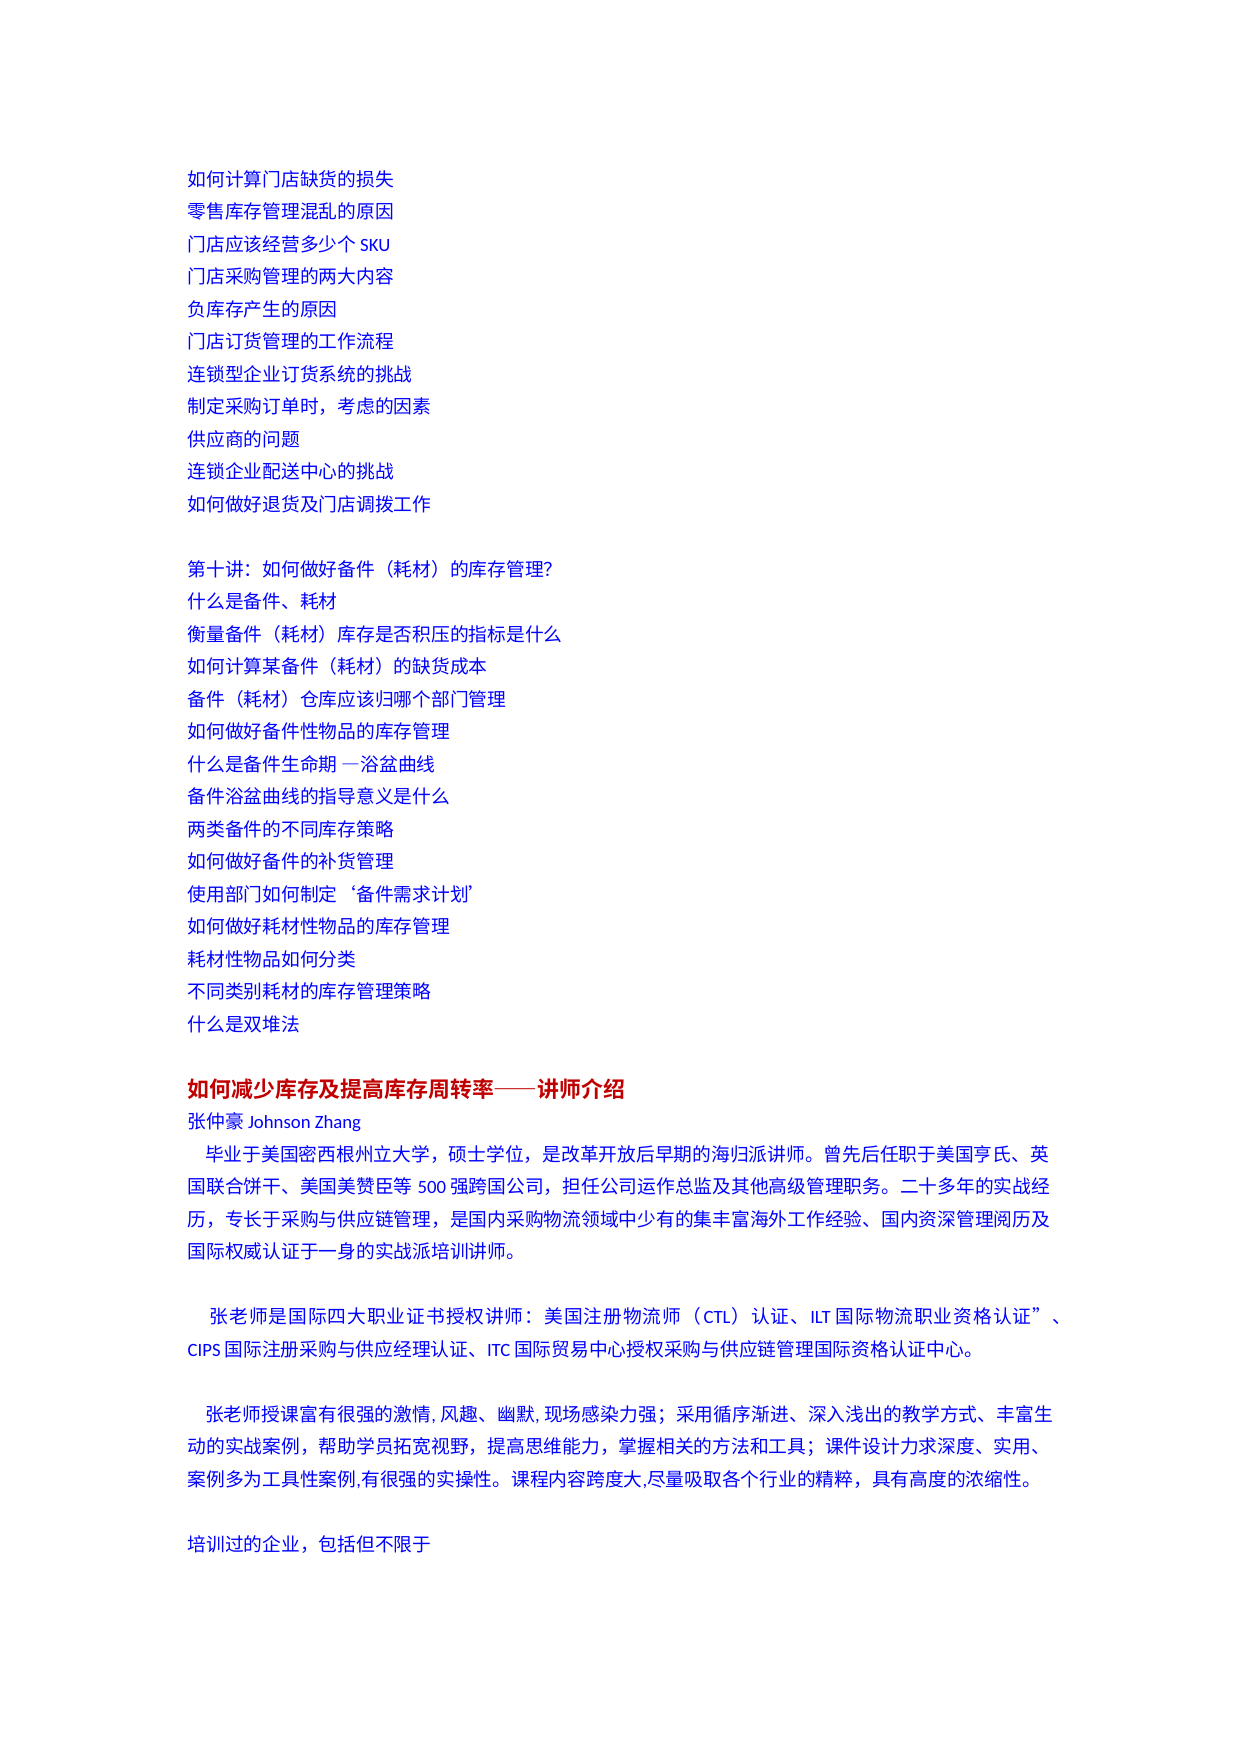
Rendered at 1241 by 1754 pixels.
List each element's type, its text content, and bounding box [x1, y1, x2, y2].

text 负库存产生的原因 [187, 292, 1053, 324]
text 如何做好耗材性物品的库存管理 [187, 909, 1053, 942]
text 第十讲：如何做好备件（耗材）的库存管理？ [187, 552, 1053, 584]
text 张老师授课富有很强的激情, 风趣、幽默, 现场感染力强；采用循序渐进、深入浅出的教学方式、丰富生动的实战案例，帮助学员拓宽视野，提高思维能力，掌握相关的方法和工具；课件设计力求深度、实用、案例多为工具性案例,有很强的实操性。课程内容跨度大,尽量吸取各个行业的精粹，具有高度的浓缩性。 [187, 1397, 1053, 1494]
text 耗材性物品如何分类 [187, 942, 1053, 974]
text 什么是备件生命期 —浴盆曲线 [187, 747, 1053, 779]
text 制定采购订单时，考虑的因素 [187, 389, 1053, 422]
text 门店应该经营多少个SKU [187, 227, 1053, 259]
text 衡量备件（耗材）库存是否积压的指标是什么 [187, 617, 1053, 649]
text 备件（耗材）仓库应该归哪个部门管理 [187, 682, 1053, 714]
text 两类备件的不同库存策略 [187, 812, 1053, 844]
text 如何做好退货及门店调拨工作 [187, 487, 1053, 519]
text 张老师是国际四大职业证书授权讲师：美国注册物流师（CTL）认证、ILT国际物流职业资格认证”、CIPS国际注册采购与供应经理认证、ITC国际贸易中心授权采购与供应链管理国际资格认证中心。 [187, 1299, 1053, 1364]
text 如何计算门店缺货的损失 [187, 162, 1053, 194]
text 门店采购管理的两大内容 [187, 259, 1053, 292]
text 如何做好备件性物品的库存管理 [187, 714, 1053, 747]
text 什么是备件、耗材 [187, 584, 1053, 617]
text 连锁型企业订货系统的挑战 [187, 357, 1053, 389]
text 如何做好备件的补货管理 [187, 844, 1053, 877]
text 不同类别耗材的库存管理策略 [187, 974, 1053, 1007]
text 零售库存管理混乱的原因 [187, 194, 1053, 227]
text 备件浴盆曲线的指导意义是什么 [187, 779, 1053, 812]
text 使用部门如何制定‘备件需求计划’ [187, 877, 1053, 909]
text 如何减少库存及提高库存周转率——讲师介绍 [187, 1072, 1053, 1104]
text 培训过的企业，包括但不限于 [187, 1527, 1053, 1559]
text 张仲豪 Johnson Zhang [187, 1104, 1053, 1137]
text 如何计算某备件（耗材）的缺货成本 [187, 649, 1053, 682]
text 连锁企业配送中心的挑战 [187, 454, 1053, 487]
text 什么是双堆法 [187, 1007, 1053, 1039]
text 供应商的问题 [187, 422, 1053, 454]
text 门店订货管理的工作流程 [187, 324, 1053, 357]
text 毕业于美国密西根州立大学，硕士学位，是改革开放后早期的海归派讲师。曾先后任职于美国亨氏、英国联合饼干、美国美赞臣等500强跨国公司，担任公司运作总监及其他高级管理职务。二十多年的实战经历，专长于采购与供应链管理，是国内采购物流领域中少有的集丰富海外工作经验、国内资深管理阅历及国际权威认证于一身的实战派培训讲师。 [187, 1137, 1053, 1267]
